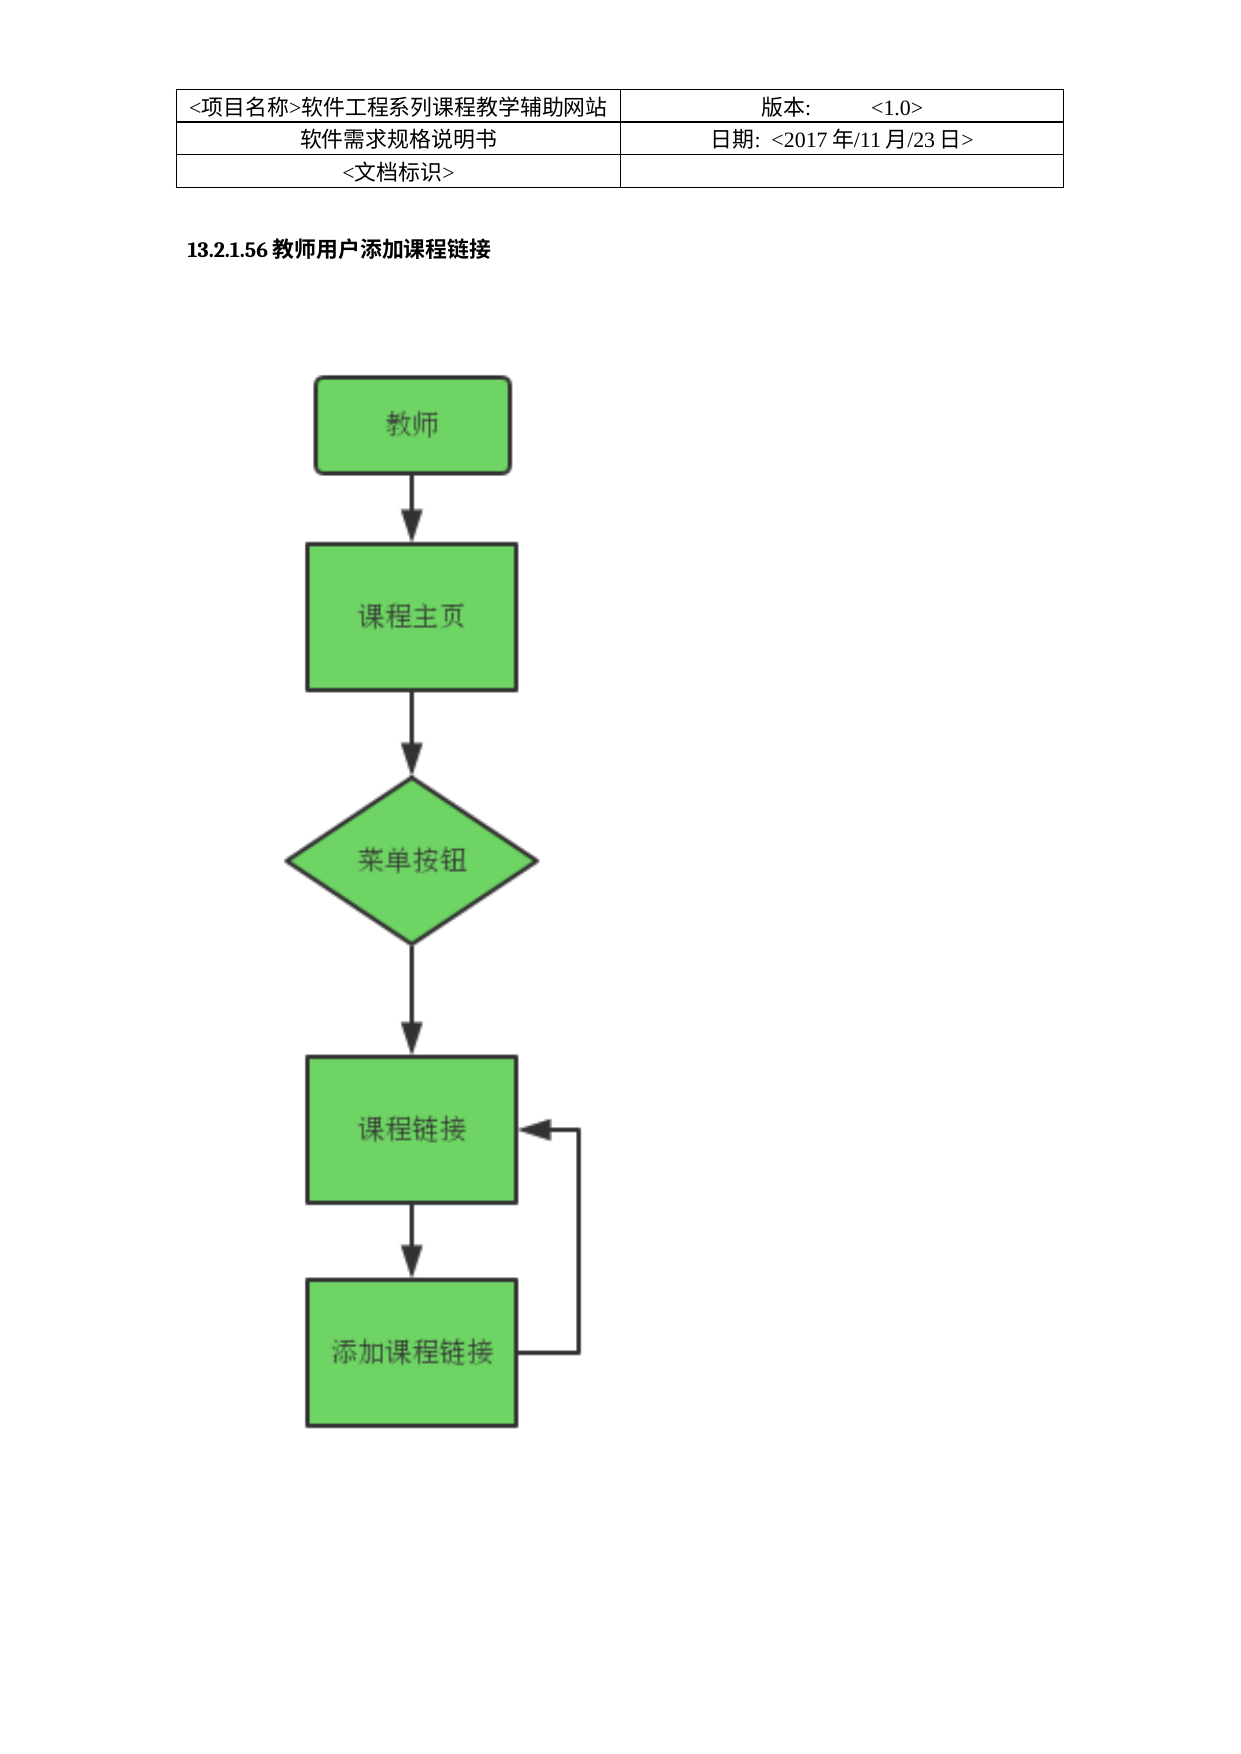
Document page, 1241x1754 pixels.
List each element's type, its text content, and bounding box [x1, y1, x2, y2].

subtitle 13.2.1.56教师用户添加课程链接 [187, 231, 1053, 264]
picture [187, 278, 646, 1493]
